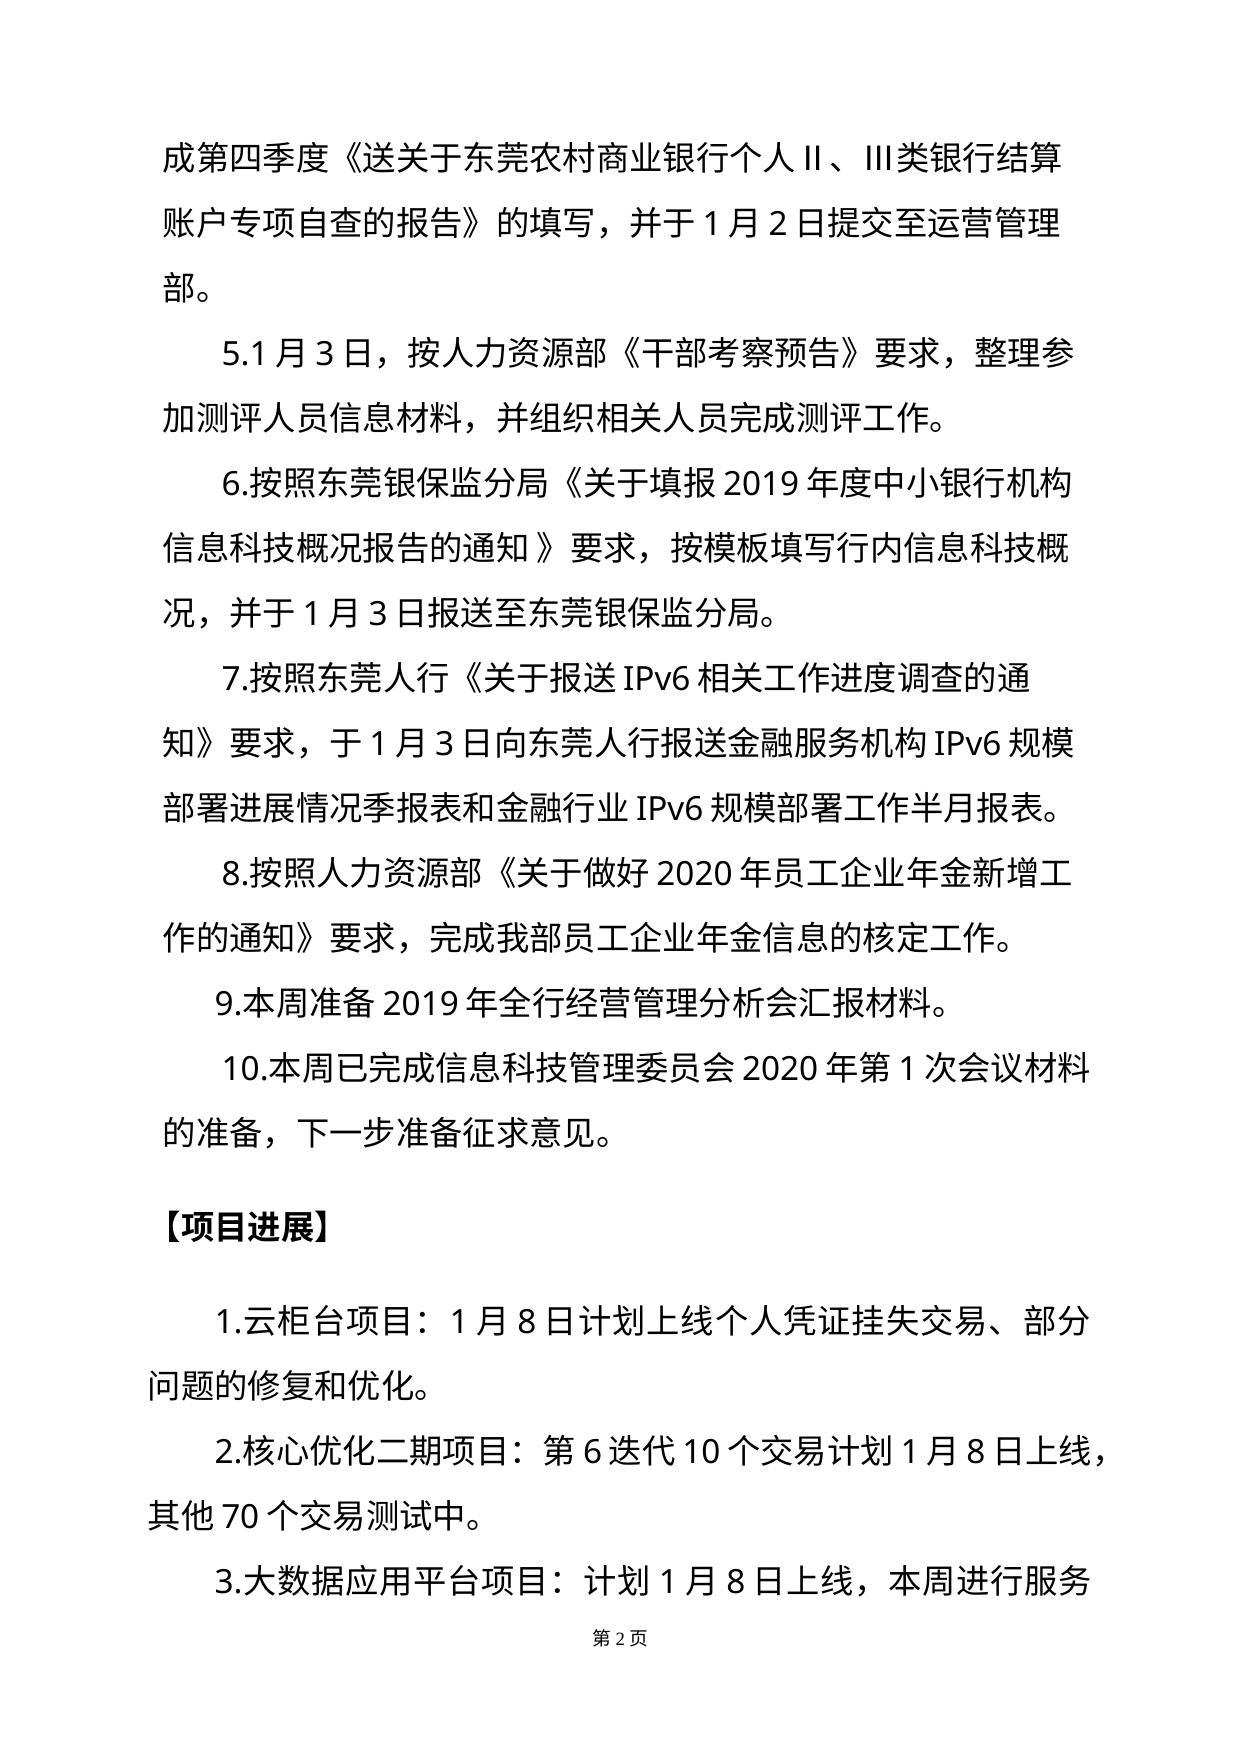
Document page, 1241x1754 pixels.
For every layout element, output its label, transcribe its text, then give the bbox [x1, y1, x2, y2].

text 【项目进展】 [148, 1192, 1092, 1257]
text 10.本周已完成信息科技管理委员会2020年第1次会议材料的准备，下一步准备征求意见。 [162, 1033, 1092, 1163]
text 8.按照人力资源部《关于做好2020年员工企业年金新增工作的通知》要求，完成我部员工企业年金信息的核定工作。 [162, 838, 1092, 968]
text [162, 123, 1092, 318]
text 2.核心优化二期项目：第6迭代10个交易计划1月8日上线，其他70个交易测试中。 [148, 1417, 1092, 1547]
text 9.本周准备2019年全行经营管理分析会汇报材料。 [148, 968, 1092, 1033]
text 1.云柜台项目：1月8日计划上线个人凭证挂失交易、部分问题的修复和优化。 [148, 1287, 1092, 1417]
text 5.1月3日，按人力资源部《干部考察预告》要求，整理参加测评人员信息材料，并组织相关人员完成测评工作。 [162, 318, 1092, 448]
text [148, 1547, 1092, 1612]
text 6.按照东莞银保监分局《关于填报2019年度中小银行机构信息科技概况报告的通知 》要求，按模板填写行内信息科技概况，并于1月3日报送至东莞银保监分局。 [162, 448, 1092, 643]
text 7.按照东莞人行《关于报送IPv6相关工作进度调查的通知》要求，于1月3日向东莞人行报送金融服务机构IPv6规模部署进展情况季报表和金融行业IPv6规模部署工作半月报表。 [162, 643, 1092, 838]
